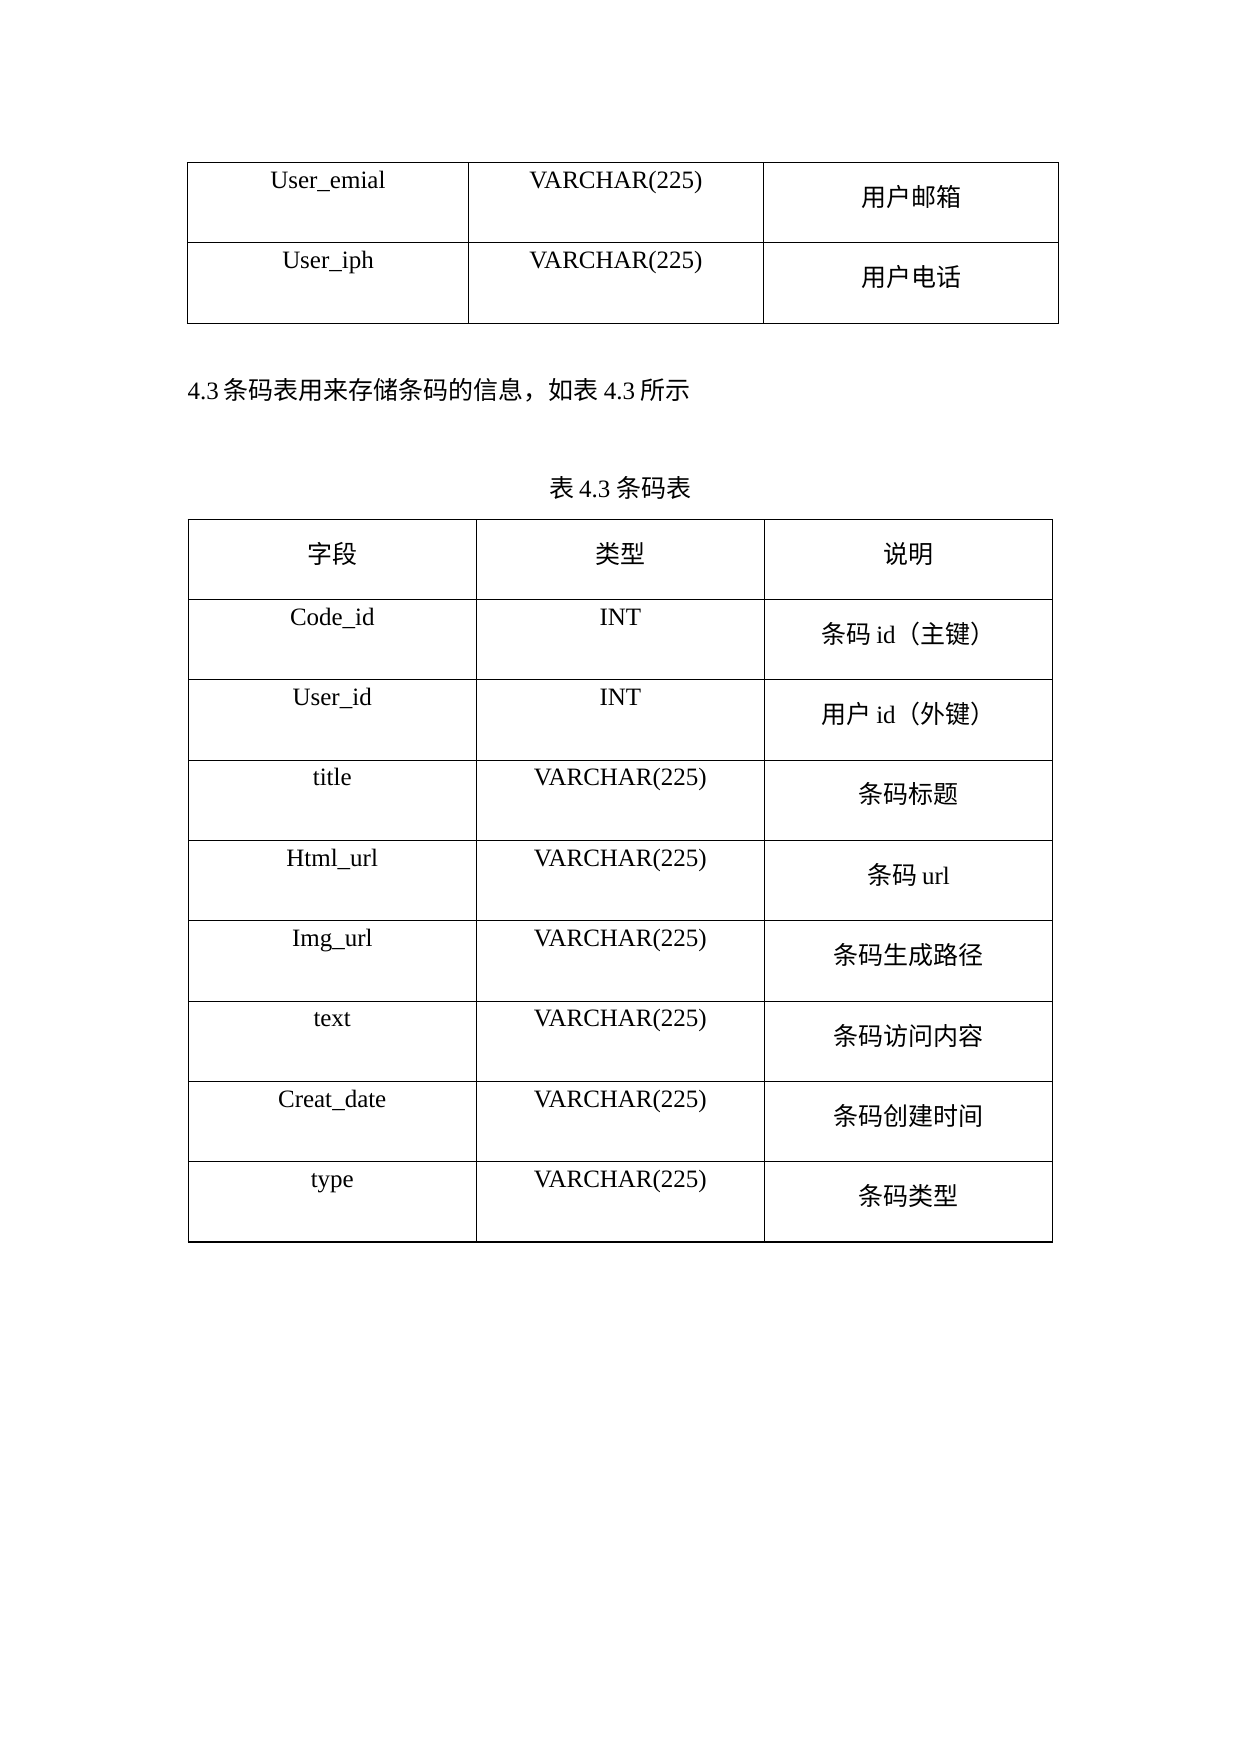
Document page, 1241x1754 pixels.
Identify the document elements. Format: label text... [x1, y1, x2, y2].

table_header 字段 [189, 520, 476, 599]
table_cell INT [477, 680, 764, 759]
table_cell VARCHAR(225) [477, 1082, 764, 1161]
table_cell 条码创建时间 [765, 1082, 1052, 1161]
text 表4.3 条码表 [187, 454, 1053, 519]
table_cell Creat_date [189, 1082, 476, 1161]
text 4.3条码表用来存储条码的信息，如表4.3所示 [187, 356, 1053, 421]
table_cell 用户邮箱 [764, 163, 1058, 242]
table_cell VARCHAR(225) [469, 163, 763, 242]
table_cell 条码id（主键） [765, 600, 1052, 679]
table_cell User_iph [188, 243, 468, 323]
table_cell VARCHAR(225) [477, 921, 764, 1001]
table_cell Img_url [189, 921, 476, 1001]
table_cell VARCHAR(225) [477, 1162, 764, 1241]
table_cell Code_id [189, 600, 476, 679]
table_header 说明 [765, 520, 1052, 599]
table_cell User_emial [188, 163, 468, 242]
table_cell 条码类型 [765, 1162, 1052, 1241]
table_cell VARCHAR(225) [477, 841, 764, 920]
table_cell User_id [189, 680, 476, 759]
table_cell 条码访问内容 [765, 1002, 1052, 1081]
table_cell 用户id（外键） [765, 680, 1052, 759]
table_cell 条码url [765, 841, 1052, 920]
table_cell title [189, 761, 476, 840]
table_cell 条码生成路径 [765, 921, 1052, 1001]
table_cell 用户电话 [764, 243, 1058, 323]
table_cell text [189, 1002, 476, 1081]
table_cell VARCHAR(225) [477, 761, 764, 840]
table_cell type [189, 1162, 476, 1241]
table_cell 条码标题 [765, 761, 1052, 840]
table_header 类型 [477, 520, 764, 599]
table_cell VARCHAR(225) [469, 243, 763, 323]
table_cell VARCHAR(225) [477, 1002, 764, 1081]
table_cell Html_url [189, 841, 476, 920]
table_cell INT [477, 600, 764, 679]
